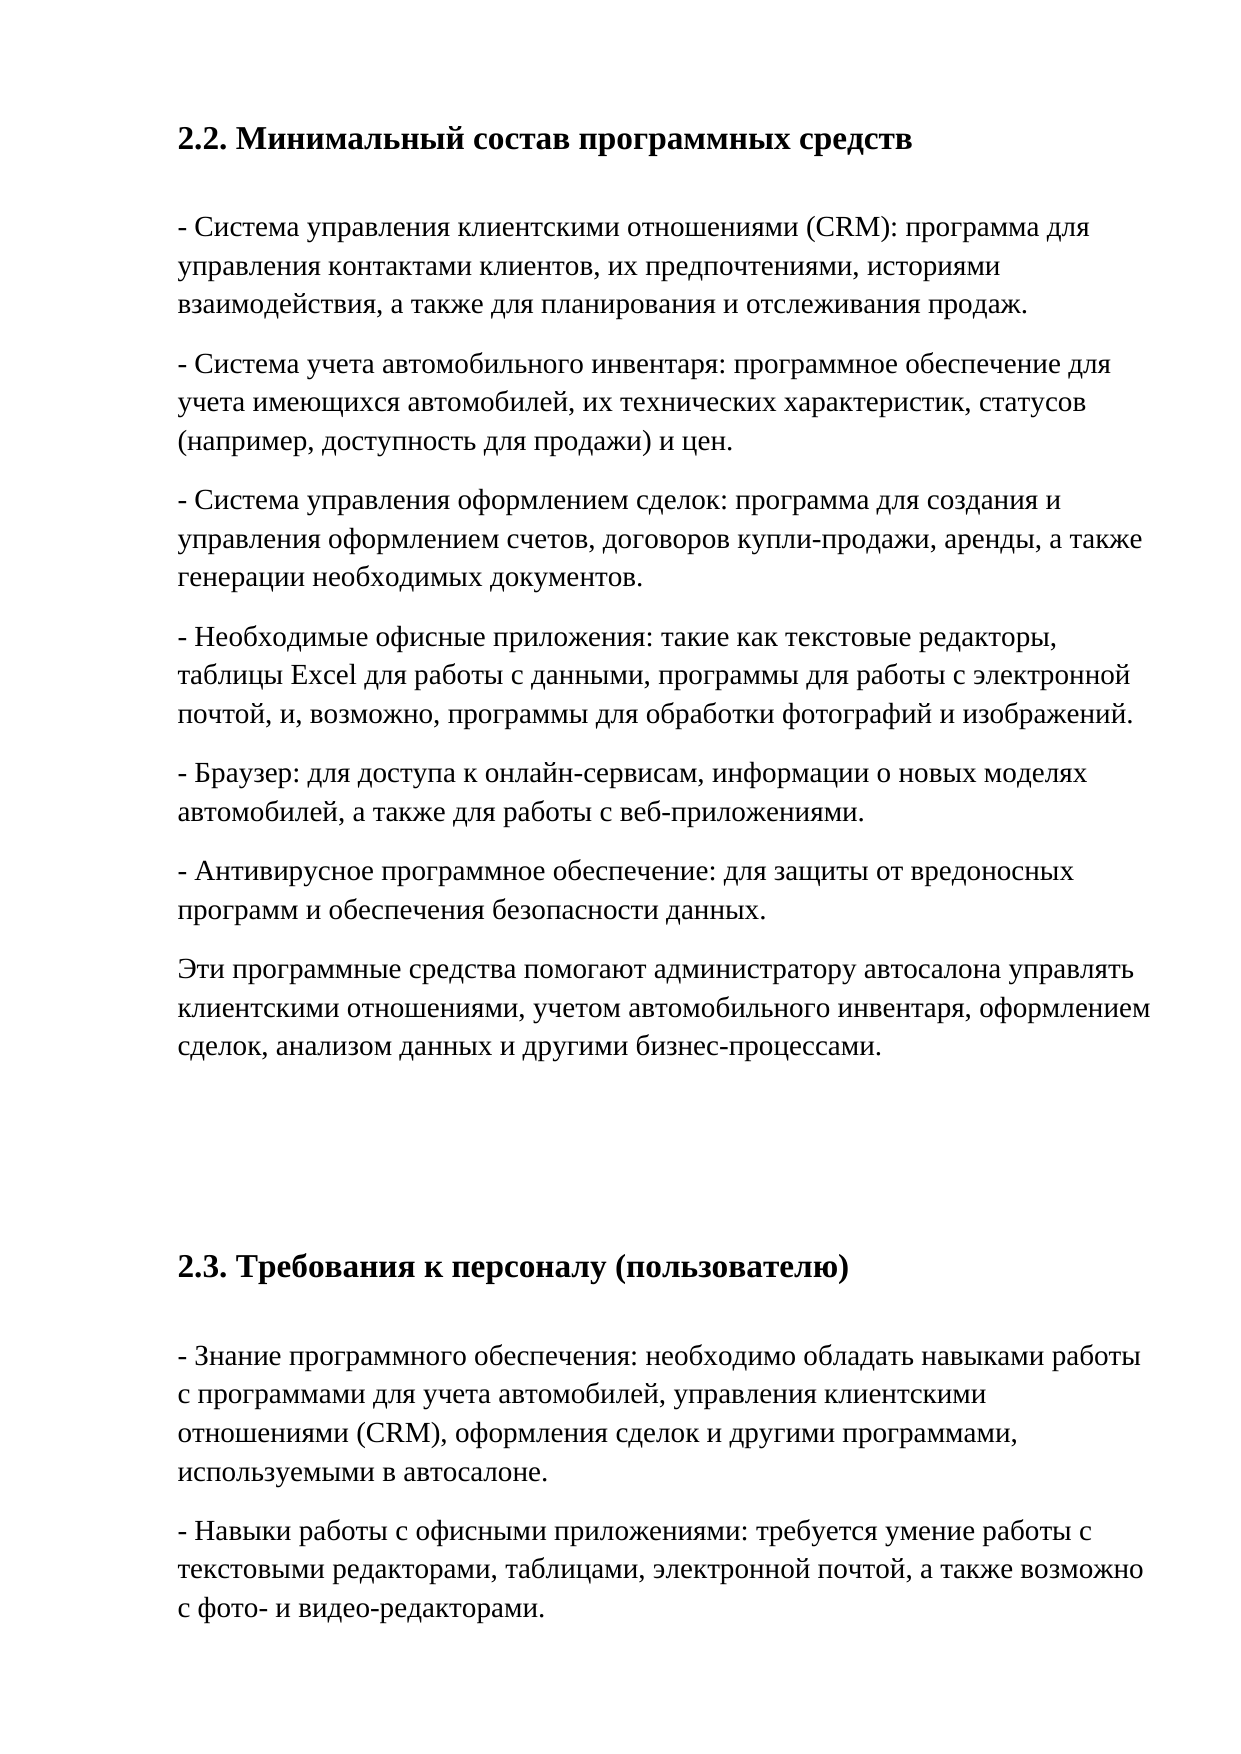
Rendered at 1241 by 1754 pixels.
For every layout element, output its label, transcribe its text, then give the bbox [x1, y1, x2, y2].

subtitle Минимальный состав программных средств [177, 118, 1152, 156]
text Эти программные средства помогают администратору автосалона управлять клиентскими отношениями, учетом автомобильного инвентаря, оформлением сделок, анализом данных и другими бизнес-процессами. [177, 951, 1152, 1062]
subtitle Требования к персоналу (пользователю) [177, 1247, 1152, 1285]
text - Навыки работы с офисными приложениями: требуется умение работы с текстовыми редакторами, таблицами, электронной почтой, а также возможно с фото- и видео-редакторами. [177, 1513, 1152, 1624]
text - Необходимые офисные приложения: такие как текстовые редакторы, таблицы Excel для работы с данными, программы для работы с электронной почтой, и, возможно, программы для обработки фотографий и изображений. [177, 619, 1152, 729]
text - Антивирусное программное обеспечение: для защиты от вредоносных программ и обеспечения безопасности данных. [177, 853, 1152, 925]
text - Система учета автомобильного инвентаря: программное обеспечение для учета имеющихся автомобилей, их технических характеристик, статусов (например, доступность для продажи) и цен. [177, 346, 1152, 457]
text - Браузер: для доступа к онлайн-сервисам, информации о новых моделях автомобилей, а также для работы с веб-приложениями. [177, 755, 1152, 827]
text - Знание программного обеспечения: необходимо обладать навыками работы с программами для учета автомобилей, управления клиентскими отношениями (CRM), оформления сделок и другими программами, используемыми в автосалоне. [177, 1338, 1152, 1487]
text - Система управления оформлением сделок: программа для создания и управления оформлением счетов, договоров купли-продажи, аренды, а также генерации необходимых документов. [177, 482, 1152, 593]
text - Система управления клиентскими отношениями (CRM): программа для управления контактами клиентов, их предпочтениями, историями взаимодействия, а также для планирования и отслеживания продаж. [177, 209, 1152, 320]
